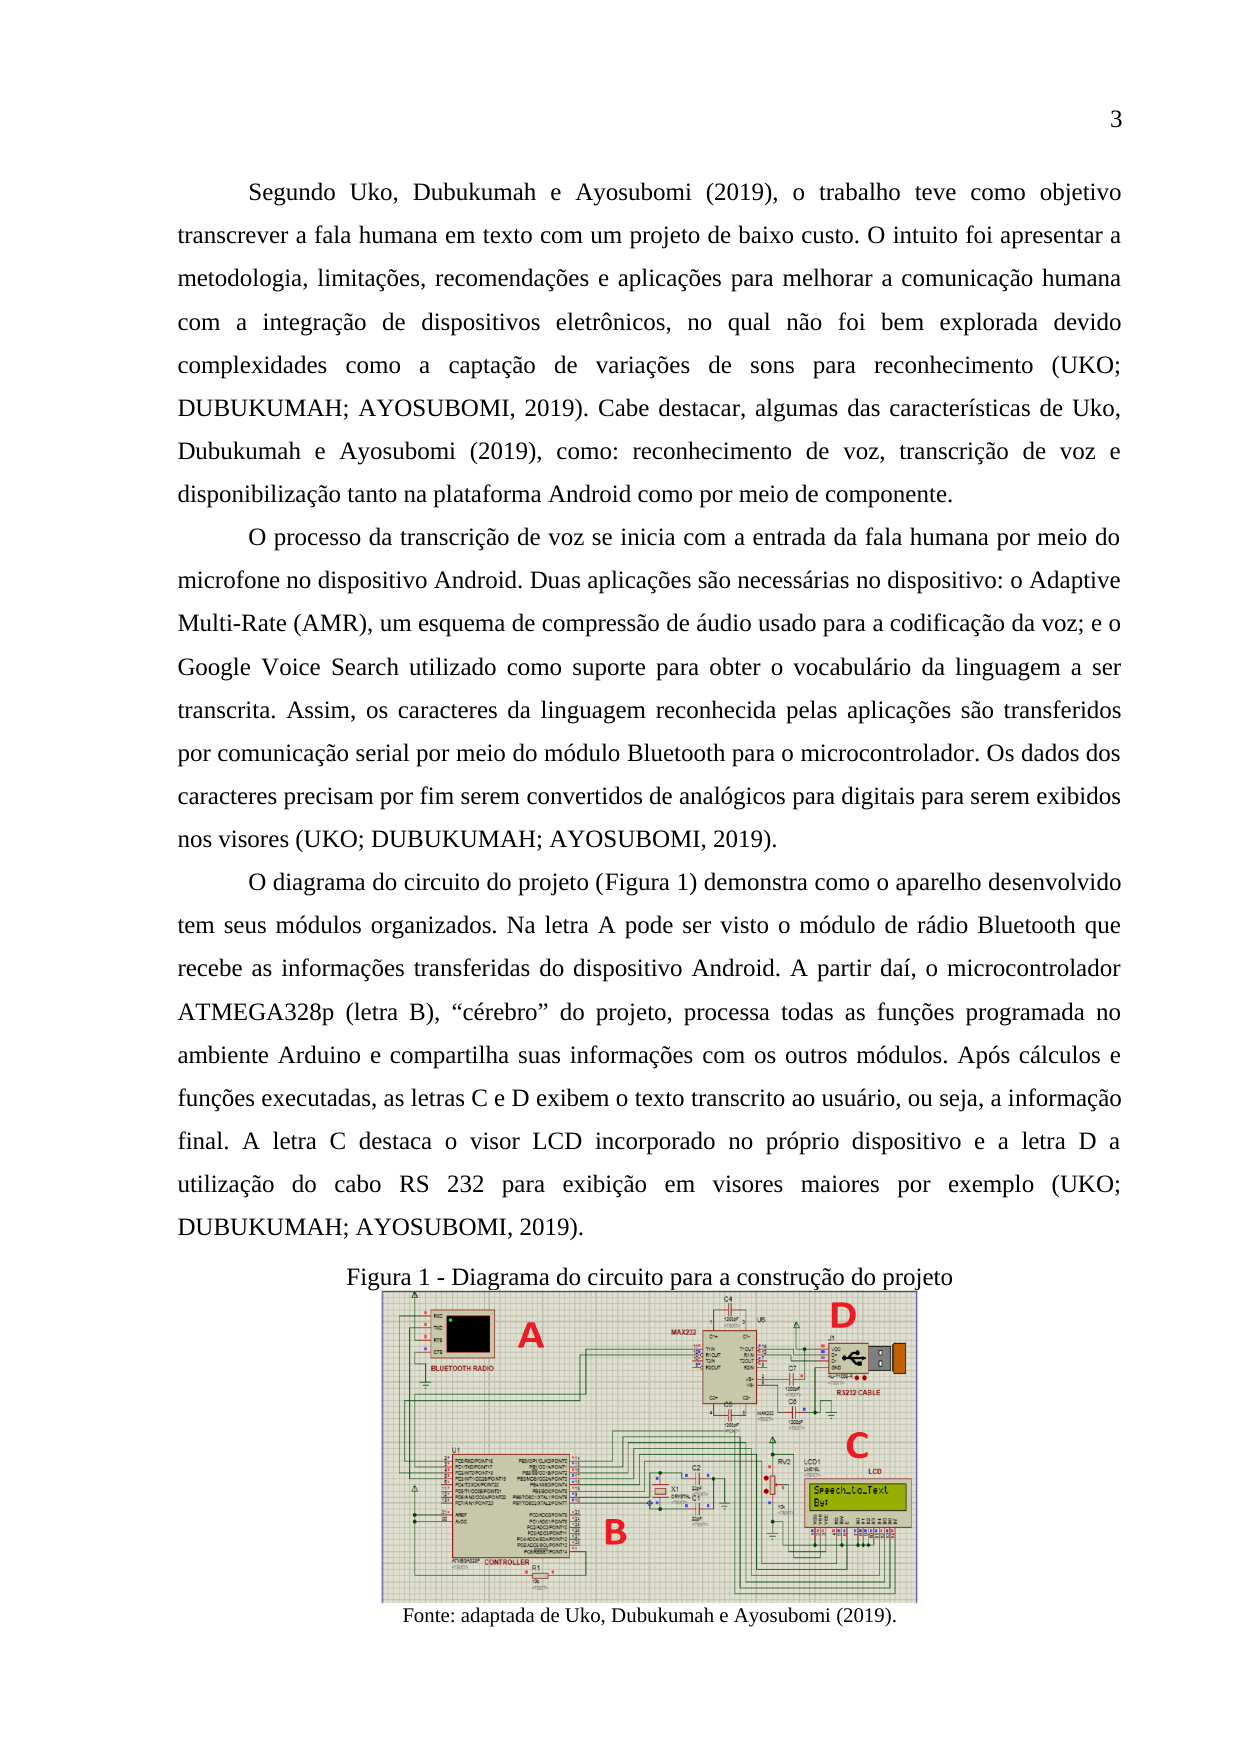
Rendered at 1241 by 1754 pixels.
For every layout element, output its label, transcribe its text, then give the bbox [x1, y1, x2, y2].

text Segundo Uko, Dubukumah e Ayosubomi (2019), o trabalho teve como objetivo transcrever a fala humana em texto com um projeto de baixo custo. O intuito foi apresentar a metodologia, limitações, recomendações e aplicações para melhorar a comunicação humana com a integração de dispositivos eletrônicos, no qual não foi bem explorada devido complexidades como a captação de variações de sons para reconhecimento (UKO; DUBUKUMAH; AYOSUBOMI, 2019). Cabe destacar, algumas das características de Uko, Dubukumah e Ayosubomi (2019), como: reconhecimento de voz, transcrição de voz e disponibilização tanto na plataforma Android como por meio de componente. [177, 177, 1122, 508]
text O diagrama do circuito do projeto (Figura 1) demonstra como o aparelho desenvolvido tem seus módulos organizados. Na letra A pode ser visto o módulo de rádio Bluetooth que recebe as informações transferidas do dispositivo Android. A partir daí, o microcontrolador ATMEGA328p (letra B), “cérebro” do projeto, processa todas as funções programada no ambiente Arduino e compartilha suas informações com os outros módulos. Após cálculos e funções executadas, as letras C e D exibem o texto transcrito ao usuário, ou seja, a informação final. A letra C destaca o visor LCD incorporado no próprio dispositivo e a letra D a utilização do cabo RS 232 para exibição em visores maiores por exemplo (UKO; DUBUKUMAH; AYOSUBOMI, 2019). [177, 867, 1122, 1241]
text O processo da transcrição de voz se inicia com a entrada da fala humana por meio do microfone no dispositivo Android. Duas aplicações são necessárias no dispositivo: o Adaptive Multi-Rate (AMR), um esquema de compressão de áudio usado para a codificação da voz; e o Google Voice Search utilizado como suporte para obter o vocabulário da linguagem a ser transcrita. Assim, os caracteres da linguagem reconhecida pelas aplicações são transferidos por comunicação serial por meio do módulo Bluetooth para o microcontrolador. Os dados dos caracteres precisam por fim serem convertidos de analógicos para digitais para serem exibidos nos visores (UKO; DUBUKUMAH; AYOSUBOMI, 2019). [177, 522, 1122, 853]
text Fonte: adaptada de Uko, Dubukumah e Ayosubomi (2019). [177, 1603, 1122, 1627]
picture [381, 1290, 918, 1603]
